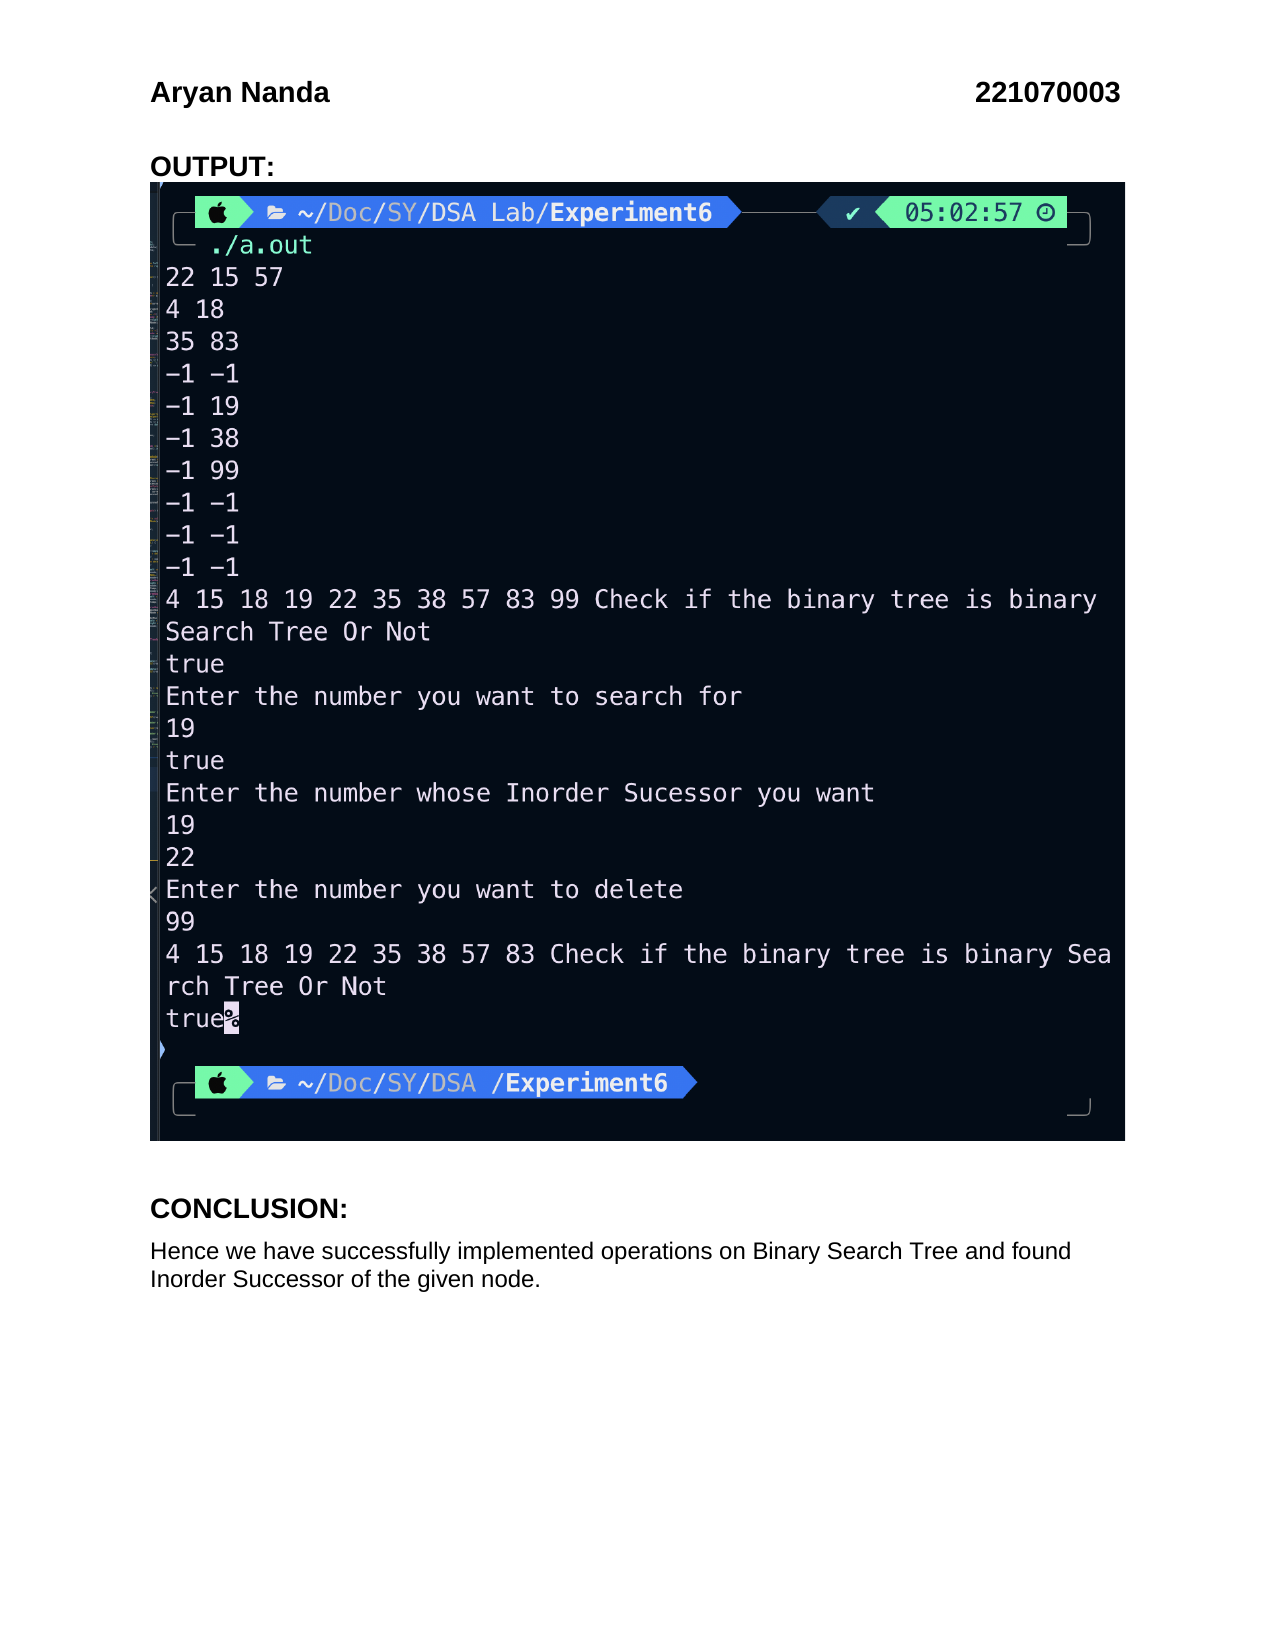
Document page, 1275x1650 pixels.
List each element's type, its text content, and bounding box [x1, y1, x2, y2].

picture [150, 182, 1125, 1141]
text Hence we have successfully implemented operations on Binary Search Tree and found Inorder Successor of the given node. [150, 1237, 1125, 1292]
text OUTPUT: [150, 150, 1125, 182]
text CONCLUSION: [150, 1192, 1125, 1224]
